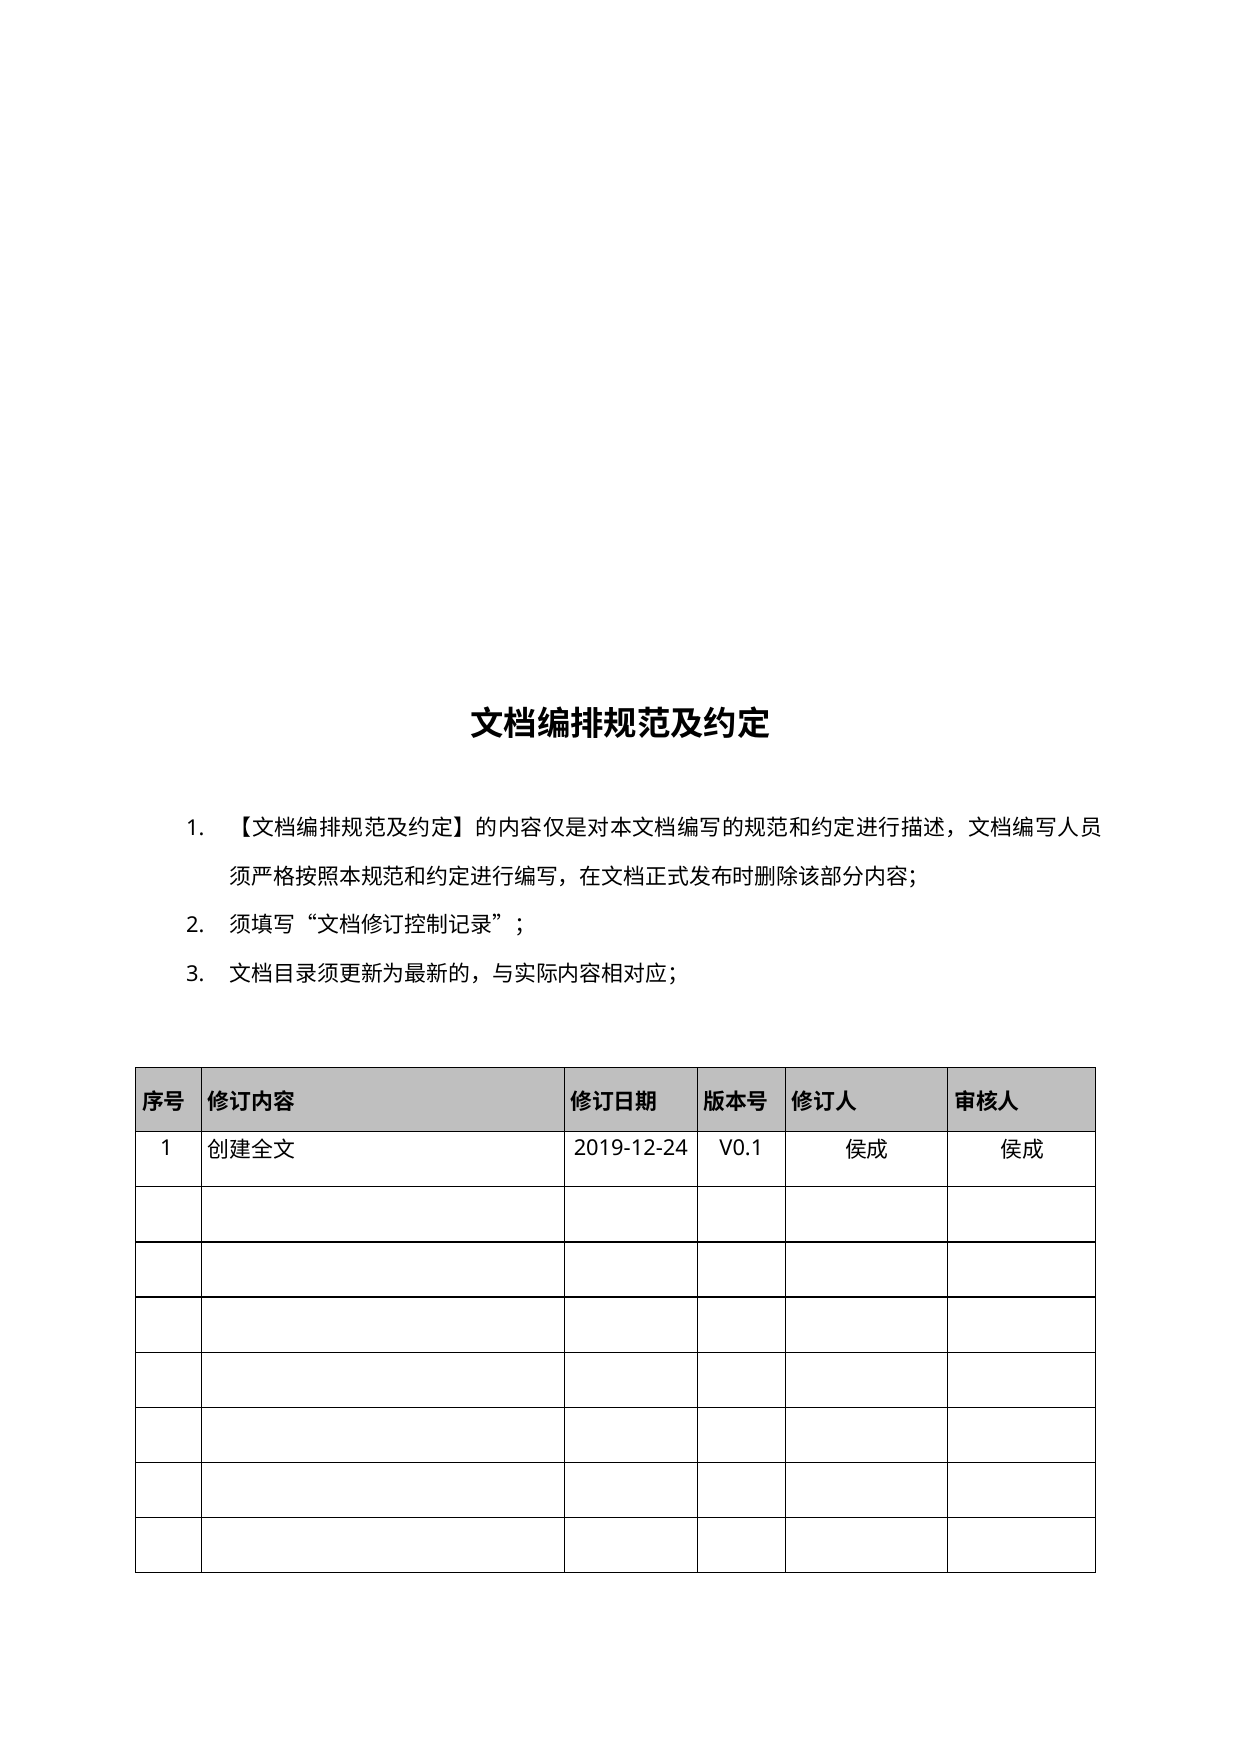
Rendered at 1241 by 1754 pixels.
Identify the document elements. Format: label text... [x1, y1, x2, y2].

table_cell [698, 1353, 785, 1407]
table_cell [948, 1463, 1095, 1517]
table_cell 创建全文 [202, 1132, 564, 1186]
table_cell [786, 1463, 947, 1517]
table_cell [565, 1243, 697, 1296]
table_cell [948, 1243, 1095, 1296]
table_cell [202, 1408, 564, 1462]
table_cell [786, 1243, 947, 1296]
table_cell [786, 1408, 947, 1462]
table_cell [948, 1518, 1095, 1572]
table_cell 侯成 [786, 1132, 947, 1186]
table_cell 侯成 [948, 1132, 1095, 1186]
table_cell [136, 1187, 201, 1241]
list 文档目录须更新为最新的，与实际内容相对应； [186, 955, 1104, 988]
table_cell [136, 1518, 201, 1572]
table_header 序号 [136, 1068, 201, 1131]
table_header 审核人 [948, 1068, 1095, 1131]
table_cell [698, 1187, 785, 1241]
table_cell [786, 1187, 947, 1241]
table_cell [565, 1518, 697, 1572]
table_cell [948, 1298, 1095, 1352]
table_cell [948, 1187, 1095, 1241]
table_cell [698, 1463, 785, 1517]
table_cell [698, 1298, 785, 1352]
table_cell [202, 1518, 564, 1572]
table_cell [698, 1408, 785, 1462]
table_cell [202, 1298, 564, 1352]
table_cell 1 [136, 1132, 201, 1186]
table_cell [565, 1353, 697, 1407]
table_cell 2019-12-24 [565, 1132, 697, 1186]
table_cell [202, 1187, 564, 1241]
table_cell [948, 1408, 1095, 1462]
table_header 版本号 [698, 1068, 785, 1131]
table_cell [565, 1463, 697, 1517]
table_cell [136, 1463, 201, 1517]
table_cell [136, 1408, 201, 1462]
table_cell V0.1 [698, 1132, 785, 1186]
table_cell [786, 1353, 947, 1407]
table_cell [565, 1408, 697, 1462]
list 【文档编排规范及约定】的内容仅是对本文档编写的规范和约定进行描述，文档编写人员须严格按照本规范和约定进行编写，在文档正式发布时删除该部分内容； [186, 810, 1104, 891]
table_cell [948, 1353, 1095, 1407]
table_header 修订人 [786, 1068, 947, 1131]
table_cell [202, 1353, 564, 1407]
text 文档编排规范及约定 [136, 688, 1104, 753]
table_cell [136, 1298, 201, 1352]
table_cell [136, 1243, 201, 1296]
list 须填写“文档修订控制记录”； [186, 907, 1104, 939]
table_cell [202, 1243, 564, 1296]
table_cell [136, 1353, 201, 1407]
table_cell [786, 1298, 947, 1352]
table_cell [565, 1187, 697, 1241]
table_cell [786, 1518, 947, 1572]
table_cell [565, 1298, 697, 1352]
table_header 修订日期 [565, 1068, 697, 1131]
table_header 修订内容 [202, 1068, 564, 1131]
table_cell [698, 1518, 785, 1572]
table_cell [698, 1243, 785, 1296]
table_cell [202, 1463, 564, 1517]
